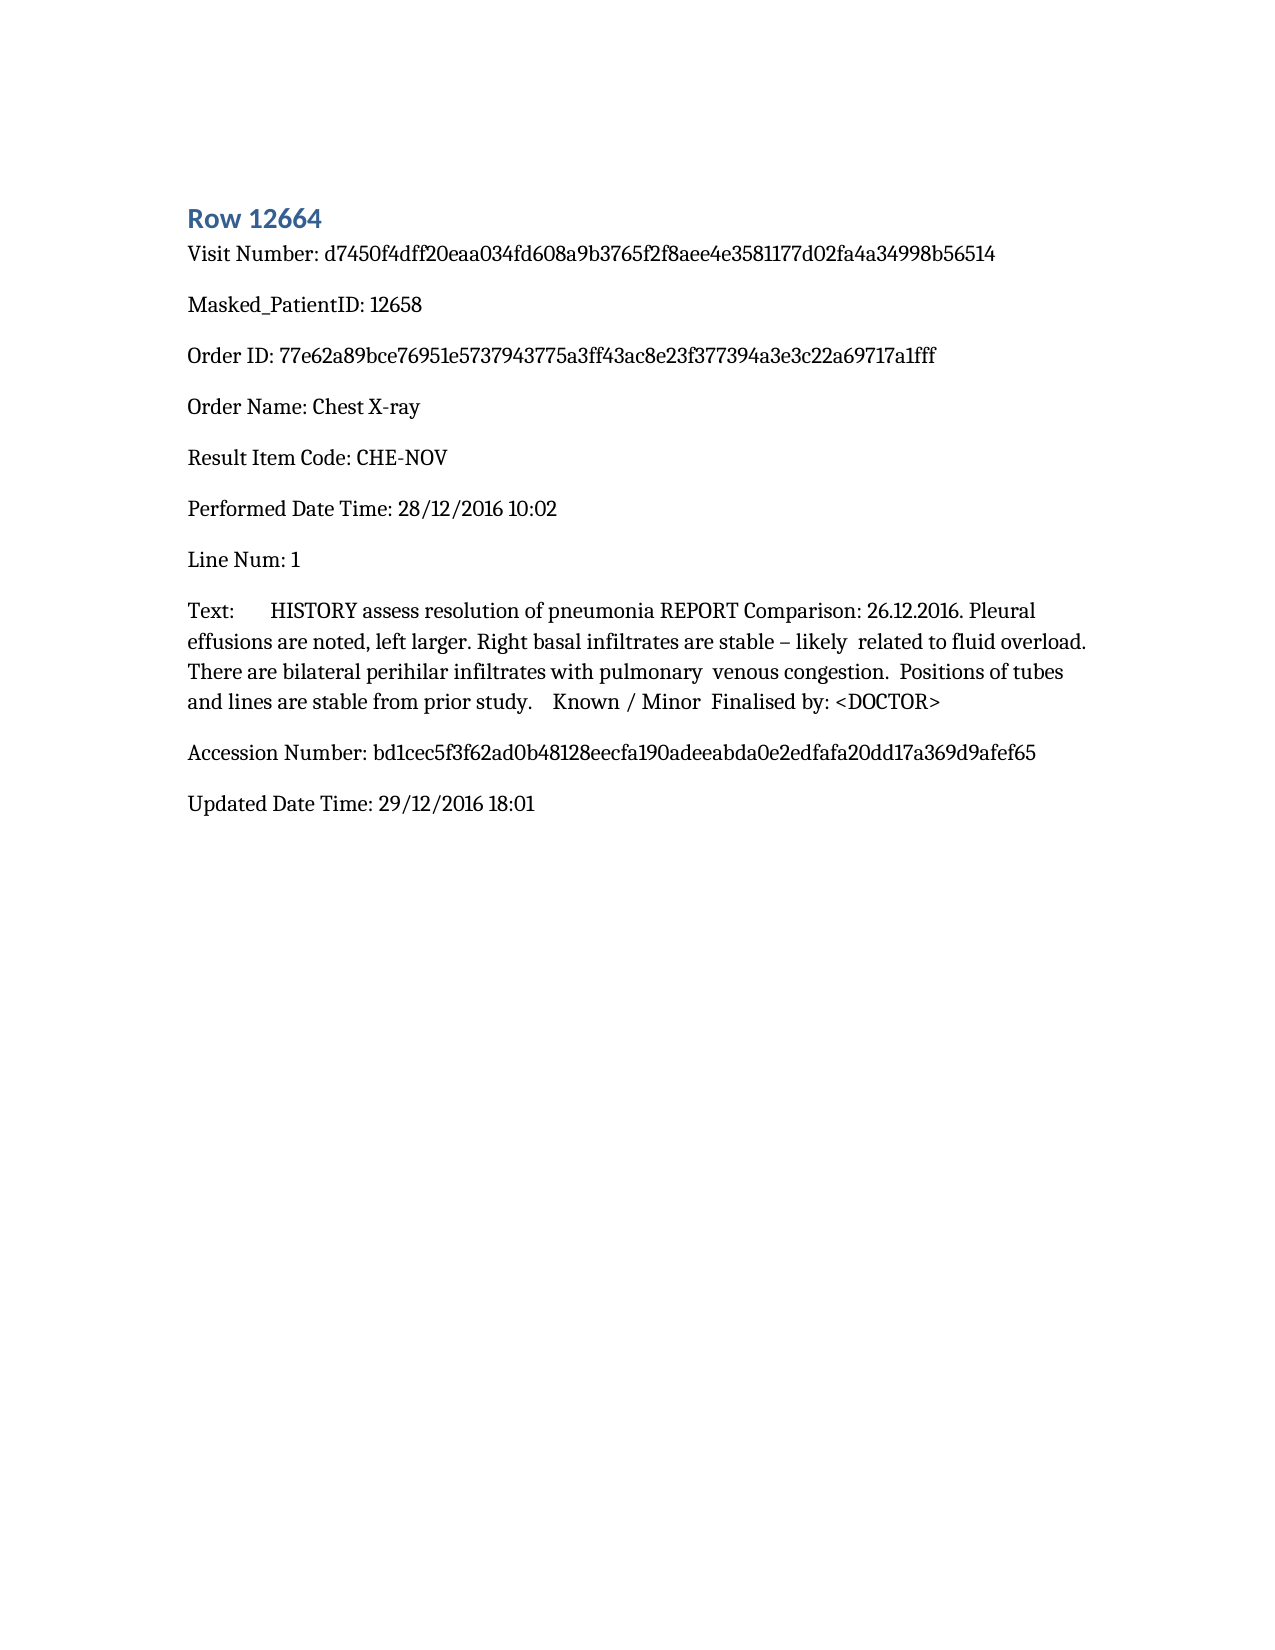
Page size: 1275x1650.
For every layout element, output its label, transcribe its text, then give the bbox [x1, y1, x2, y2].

text Line Num: 1 [187, 547, 1087, 573]
text Visit Number: d7450f4dff20eaa034fd608a9b3765f2f8aee4e3581177d02fa4a34998b56514 [187, 241, 1087, 267]
text Order ID: 77e62a89bce76951e5737943775a3ff43ac8e23f377394a3e3c22a69717a1fff [187, 343, 1087, 369]
subtitle Row 12664 [187, 200, 1087, 236]
text Text: HISTORY assess resolution of pneumonia REPORT Comparison: 26.12.2016. Pleural effusions are noted, left larger. Right basal infiltrates are stable – likely related to fluid overload. There are bilateral perihilar infiltrates with pulmonary venous congestion. Positions of tubes and lines are stable from prior study. Known / Minor Finalised by: <DOCTOR> [187, 598, 1087, 715]
text Updated Date Time: 29/12/2016 18:01 [187, 791, 1087, 817]
text Performed Date Time: 28/12/2016 10:02 [187, 496, 1087, 522]
text Order Name: Chest X-ray [187, 394, 1087, 420]
text Accession Number: bd1cec5f3f62ad0b48128eecfa190adeeabda0e2edfafa20dd17a369d9afef65 [187, 740, 1087, 766]
text Masked_PatientID: 12658 [187, 292, 1087, 318]
text Result Item Code: CHE-NOV [187, 445, 1087, 471]
